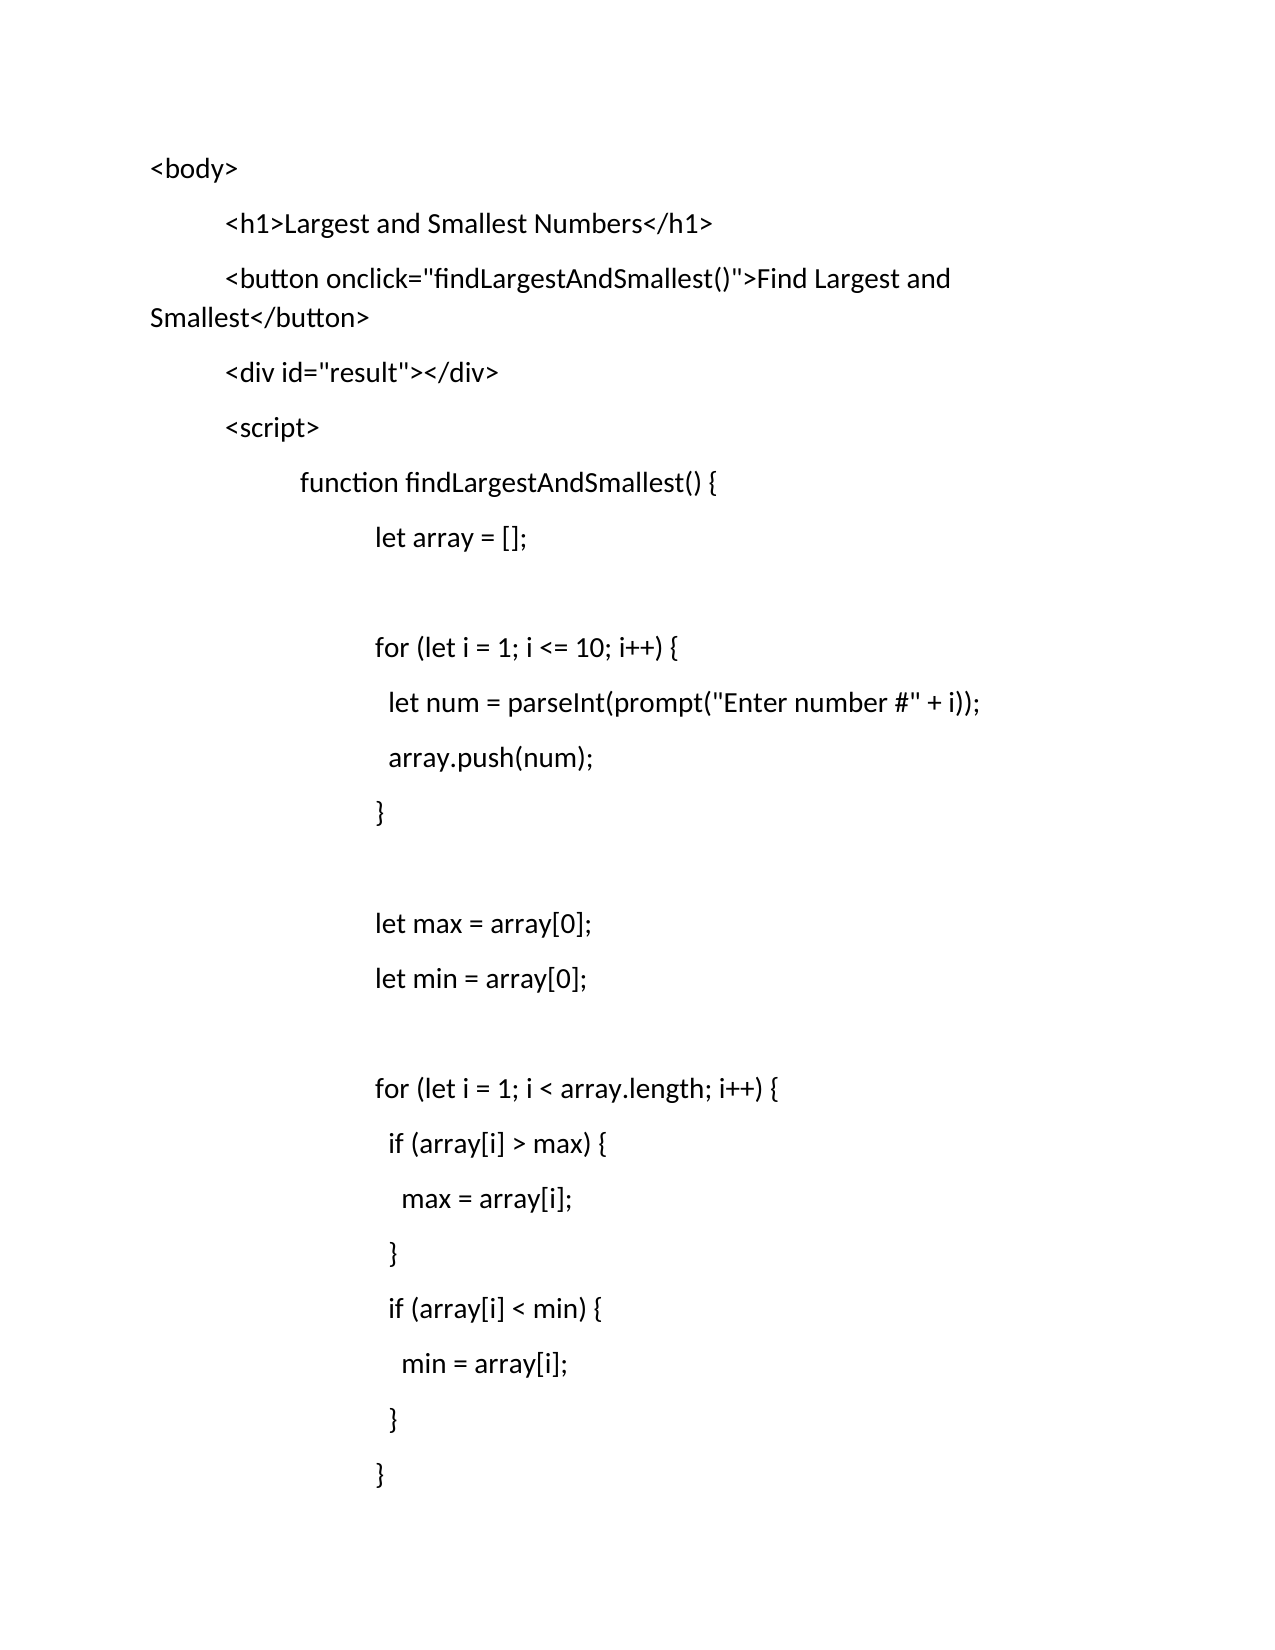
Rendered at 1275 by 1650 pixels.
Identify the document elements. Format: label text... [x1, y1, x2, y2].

text max = array[i]; [150, 1180, 1125, 1216]
text <h1>Largest and Smallest Numbers</h1> [150, 205, 1125, 241]
text let num = parseInt(prompt("Enter number #" + i)); [150, 684, 1125, 720]
text for (let i = 1; i <= 10; i++) { [150, 629, 1125, 665]
text } [150, 1235, 1125, 1271]
text for (let i = 1; i < array.length; i++) { [150, 1070, 1125, 1106]
text array.push(num); [150, 739, 1125, 775]
text if (array[i] > max) { [150, 1125, 1125, 1161]
text <script> [150, 409, 1125, 444]
text function findLargestAndSmallest() { [150, 464, 1125, 499]
text } [150, 794, 1125, 830]
text let max = array[0]; [150, 905, 1125, 940]
text <body> [150, 150, 1125, 186]
text min = array[i]; [150, 1346, 1125, 1381]
text if (array[i] < min) { [150, 1291, 1125, 1326]
text <div id="result"></div> [150, 354, 1125, 389]
text let min = array[0]; [150, 960, 1125, 996]
text } [150, 1456, 1125, 1491]
text let array = []; [150, 519, 1125, 555]
text } [150, 1401, 1125, 1436]
text <button onclick="findLargestAndSmallest()">Find Largest and Smallest</button> [150, 260, 1125, 334]
